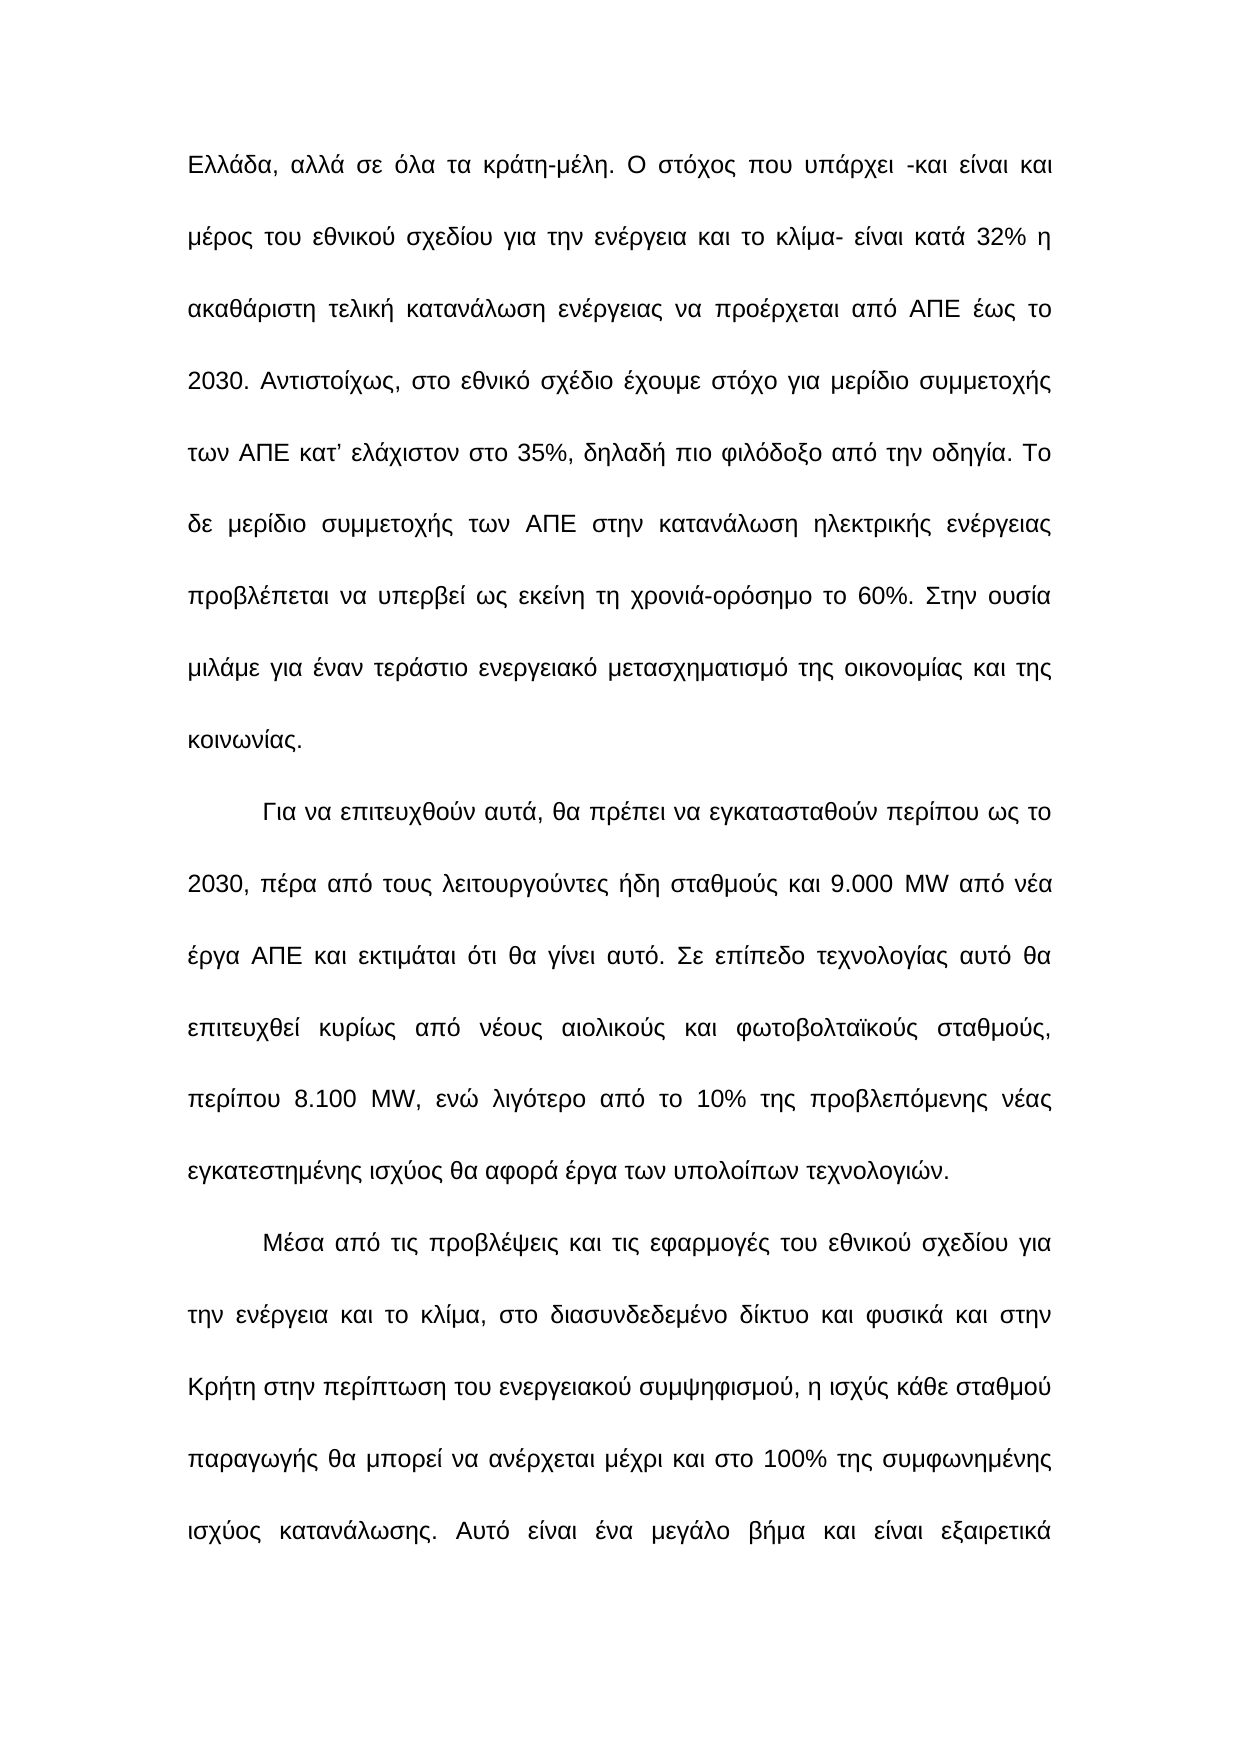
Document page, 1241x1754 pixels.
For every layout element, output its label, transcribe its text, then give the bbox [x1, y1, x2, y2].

text Για να επιτευχθούν αυτά, θα πρέπει να εγκατασταθούν περίπου ως το 2030, πέρα από τους λειτουργούντες ήδη σταθμούς και 9.000 MW από νέα έργα ΑΠΕ και εκτιμάται ότι θα γίνει αυτό. Σε επίπεδο τεχνολογίας αυτό θα επιτευχθεί κυρίως από νέους αιολικούς και φωτοβολταϊκούς σταθμούς, περίπου 8.100 MW, ενώ λιγότερο από το 10% της προβλεπόμενης νέας εγκατεστημένης ισχύος θα αφορά έργα των υπολοίπων τεχνολογιών. [187, 797, 1053, 1185]
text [187, 1228, 1053, 1544]
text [187, 150, 1053, 754]
